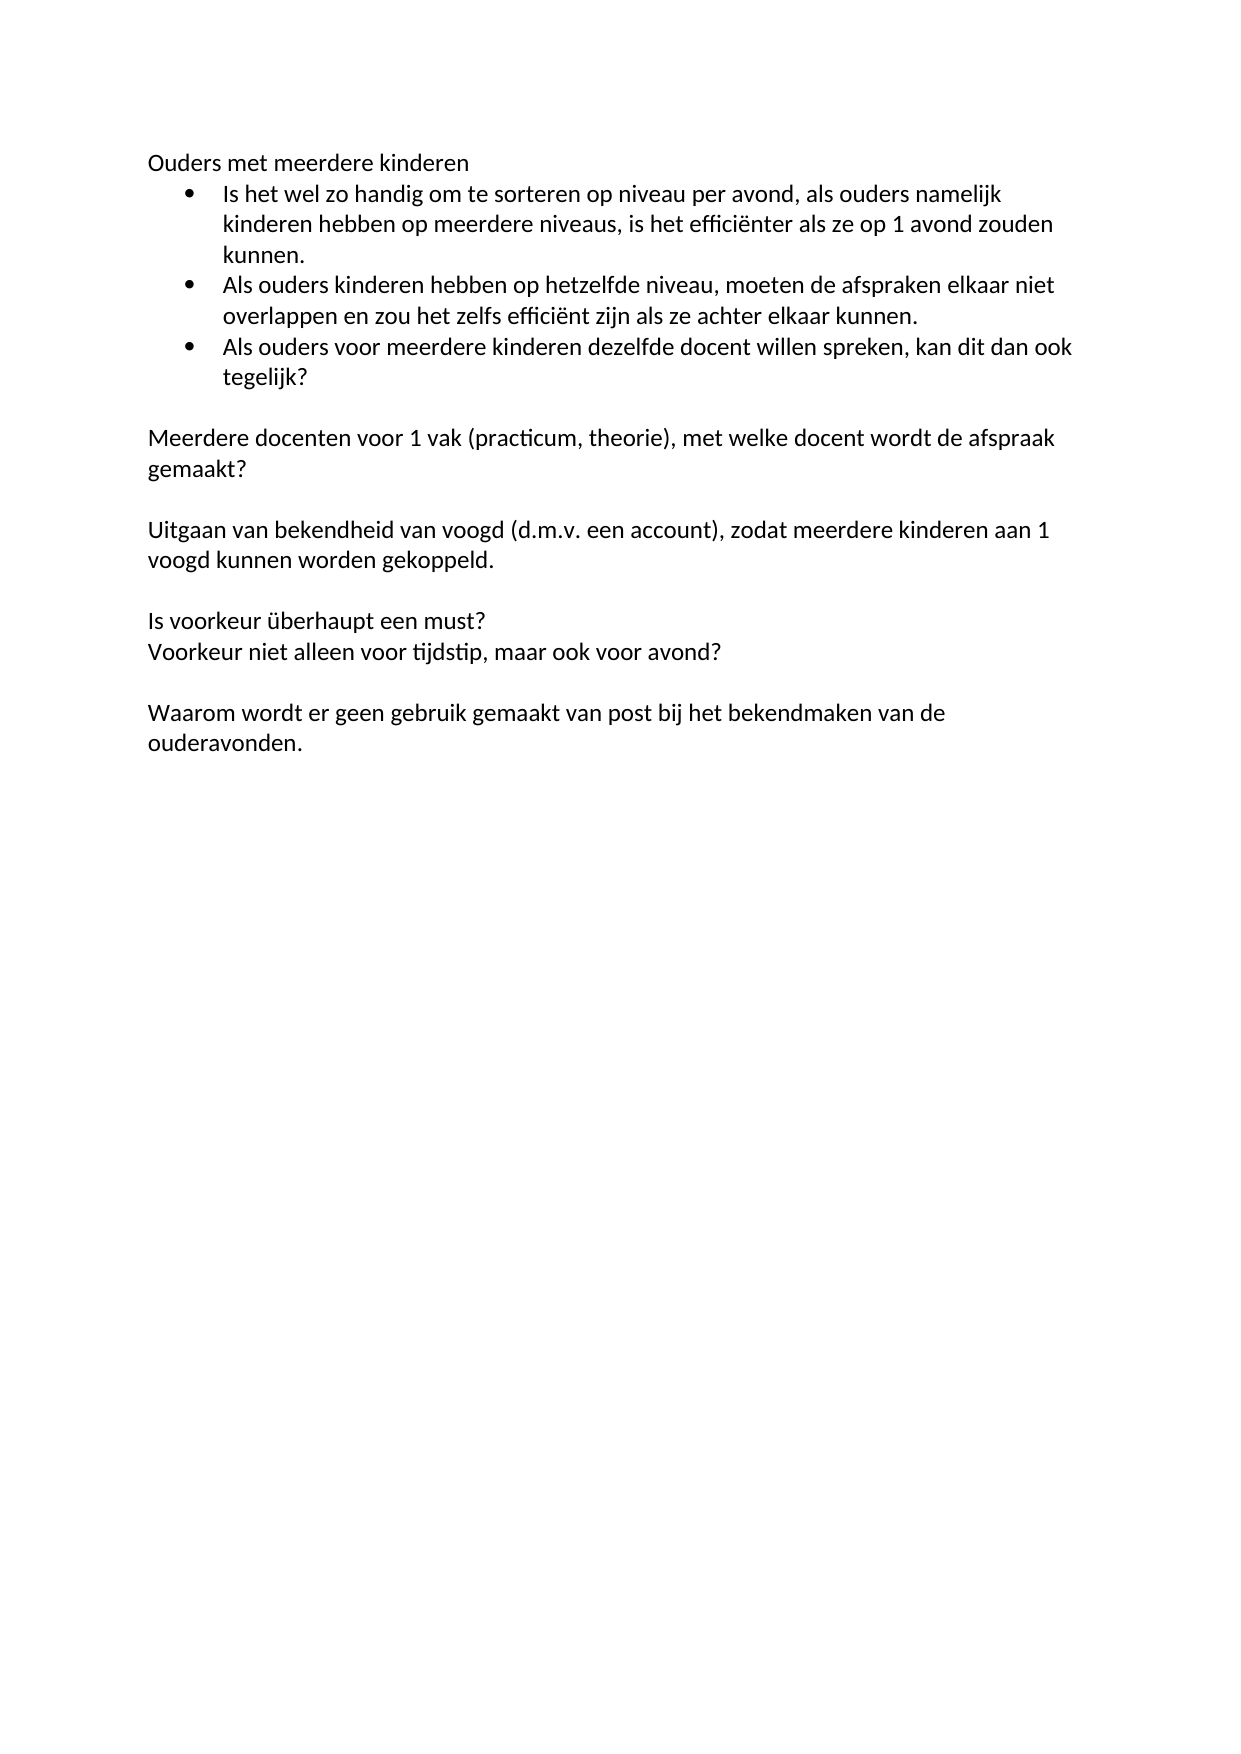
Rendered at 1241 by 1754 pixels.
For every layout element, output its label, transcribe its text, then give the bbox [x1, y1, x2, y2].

text Voorkeur niet alleen voor tijdstip, maar ook voor avond? [148, 636, 1093, 666]
list Als ouders voor meerdere kinderen dezelfde docent willen spreken, kan dit dan ook tegelijk? [185, 331, 1093, 392]
text Is voorkeur überhaupt een must? [148, 605, 1093, 636]
list Is het wel zo handig om te sorteren op niveau per avond, als ouders namelijk kinderen hebben op meerdere niveaus, is het efficiënter als ze op 1 avond zouden kunnen. [185, 178, 1093, 270]
text Uitgaan van bekendheid van voogd (d.m.v. een account), zodat meerdere kinderen aan 1 voogd kunnen worden gekoppeld. [148, 483, 1093, 575]
list Als ouders kinderen hebben op hetzelfde niveau, moeten de afspraken elkaar niet overlappen en zou het zelfs efficiënt zijn als ze achter elkaar kunnen. [185, 270, 1093, 331]
text Ouders met meerdere kinderen [148, 148, 1093, 178]
text Waarom wordt er geen gebruik gemaakt van post bij het bekendmaken van de ouderavonden. [148, 697, 1093, 758]
text Meerdere docenten voor 1 vak (practicum, theorie), met welke docent wordt de afspraak gemaakt? [148, 422, 1093, 483]
